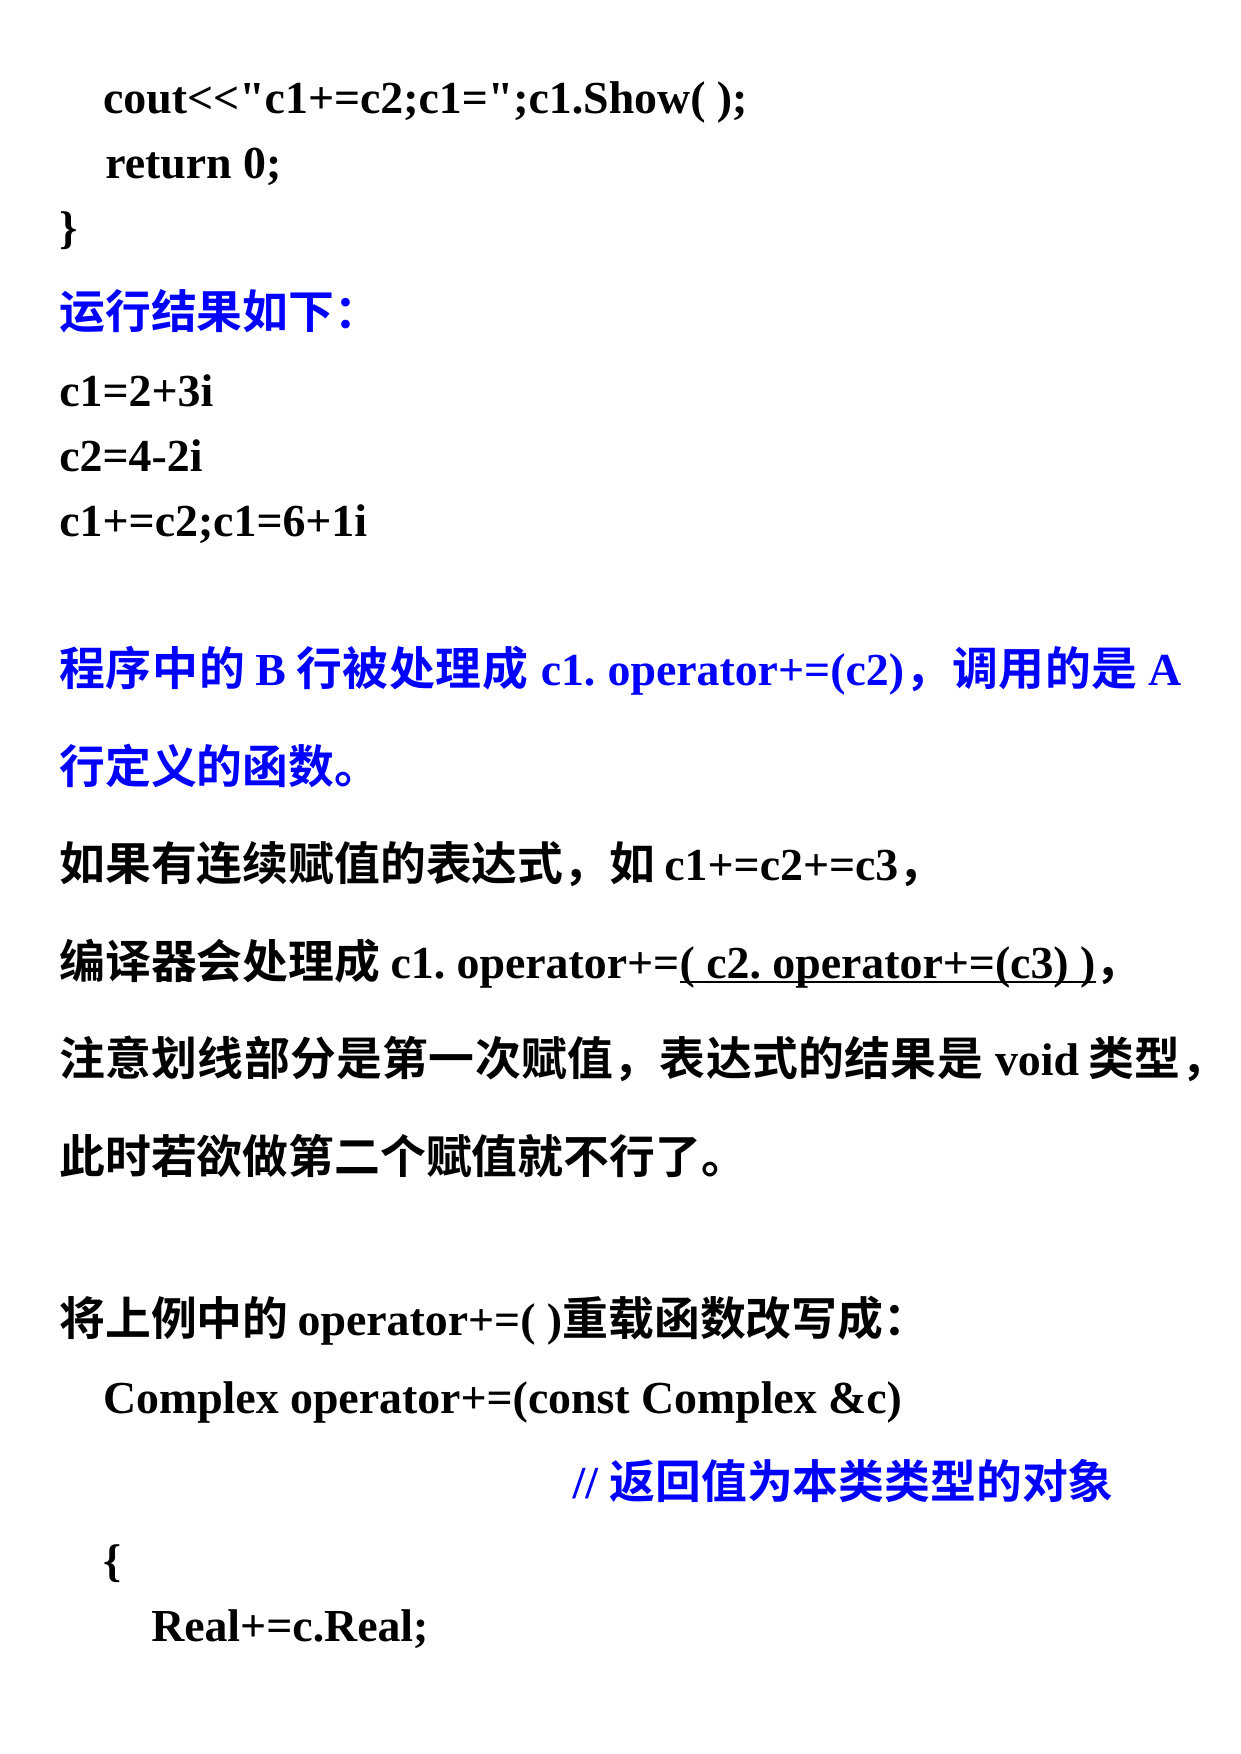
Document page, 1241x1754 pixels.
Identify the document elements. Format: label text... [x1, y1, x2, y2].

text 将上例中的operator+=( )重载函数改写成： [59, 1267, 1181, 1364]
text // 返回值为本类类型的对象 [59, 1429, 1181, 1527]
text Real+=c.Real; [59, 1592, 1181, 1657]
text c1+=c2;c1=6+1i [59, 487, 1181, 552]
text Complex operator+=(const Complex &c) [59, 1364, 1181, 1429]
text 注意划线部分是第一次赋值，表达式的结果是void类型，此时若欲做第二个赋值就不行了。 [59, 1007, 1181, 1202]
text return 0; [59, 129, 1181, 194]
text 编译器会处理成 c1. operator+=( c2. operator+=(c3) )， [59, 909, 1181, 1007]
text 如果有连续赋值的表达式，如c1+=c2+=c3， [59, 812, 1181, 909]
text 程序中的B行被处理成 c1. operator+=(c2)，调用的是A行定义的函数。 [59, 617, 1181, 812]
text } [59, 194, 1181, 259]
text 运行结果如下： [59, 259, 1181, 357]
text c2=4-2i [59, 422, 1181, 487]
text c1=2+3i [59, 357, 1181, 422]
text { [59, 1527, 1181, 1592]
text cout<<"c1+=c2;c1=";c1.Show( ); [59, 64, 1181, 129]
